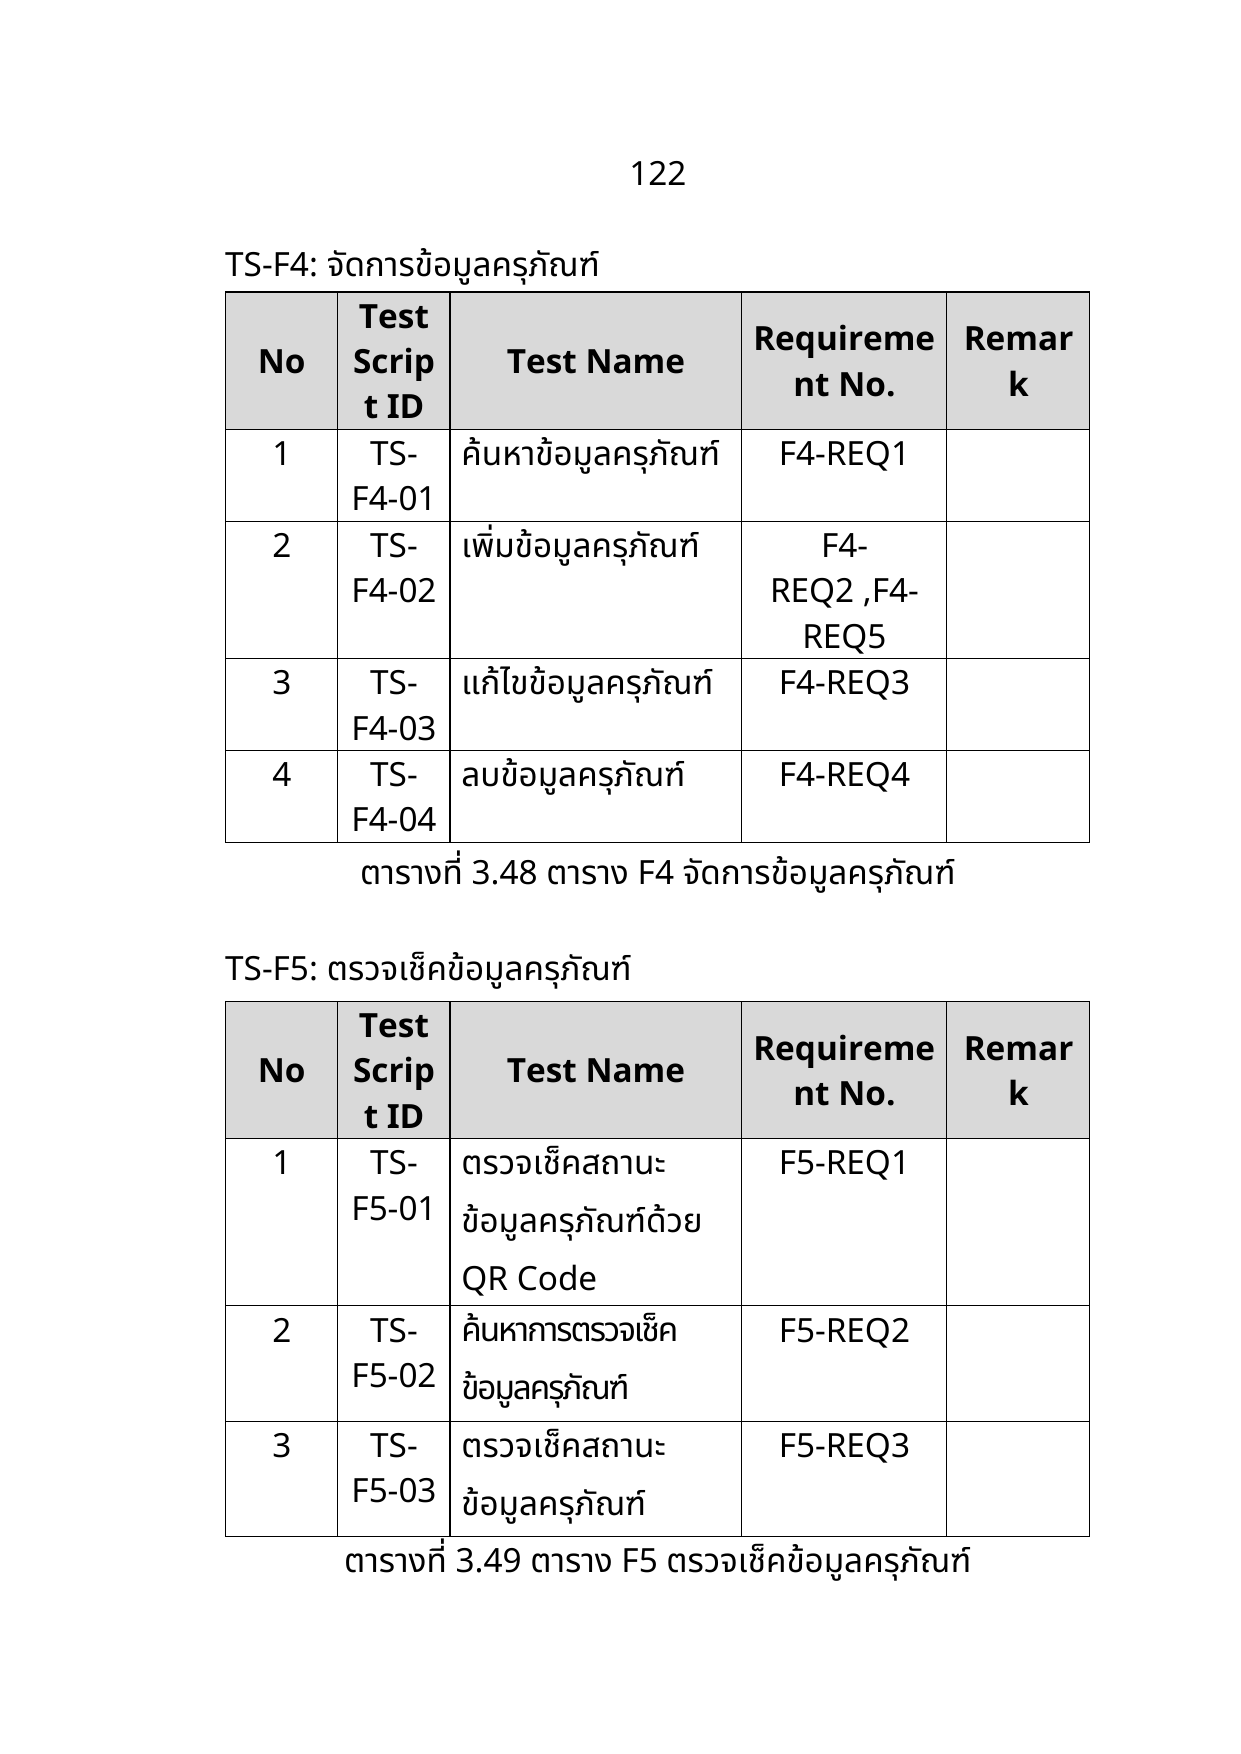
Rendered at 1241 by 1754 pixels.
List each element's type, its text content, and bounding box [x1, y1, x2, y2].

table_header Test Script ID [338, 1002, 449, 1138]
table_cell [947, 659, 1089, 750]
text ตารางที่ 3.48 ตาราง F4 จัดการข้อมูลครุภัณฑ์ [225, 848, 1090, 899]
table_cell TS-F5-03 [338, 1422, 449, 1536]
table_header No [226, 1002, 337, 1138]
table_cell [947, 430, 1089, 521]
table_cell F4-REQ4 [742, 751, 946, 842]
table_cell [947, 1306, 1089, 1421]
table_cell เพิ่มข้อมูลครุภัณฑ์ [451, 522, 741, 658]
table_cell TS-F5-01 [338, 1139, 449, 1305]
table_cell F4-REQ2 ,F4-REQ5 [742, 522, 946, 658]
table_cell 3 [226, 1422, 337, 1536]
table_cell TS-F5-02 [338, 1306, 449, 1421]
table_cell 2 [226, 1306, 337, 1421]
table_header Remark [947, 293, 1089, 429]
table_cell F5-REQ3 [742, 1422, 946, 1536]
table_cell 3 [226, 659, 337, 750]
table_cell ค้นหาข้อมูลครุภัณฑ์ [451, 430, 741, 521]
table_cell F5-REQ2 [742, 1306, 946, 1421]
table_cell TS-F4-04 [338, 751, 449, 842]
table_cell 1 [226, 430, 337, 521]
table_header Remark [947, 1002, 1089, 1138]
table_cell [947, 1422, 1089, 1536]
table_cell F4-REQ1 [742, 430, 946, 521]
table_cell F5-REQ1 [742, 1139, 946, 1305]
table_cell [947, 522, 1089, 658]
table_header Test Script ID [338, 293, 449, 429]
table_cell 4 [226, 751, 337, 842]
table_header Test Name [451, 293, 741, 429]
table_cell ค้นหาการตรวจเช็คข้อมูลครุภัณฑ์ [451, 1306, 741, 1421]
table_cell ตรวจเช็คสถานะข้อมูลครุภัณฑ์ [451, 1422, 741, 1536]
table_header No [226, 293, 337, 429]
table_cell [947, 751, 1089, 842]
table_cell [947, 1139, 1089, 1305]
table_cell ลบข้อมูลครุภัณฑ์ [451, 751, 741, 842]
table_cell 2 [226, 522, 337, 658]
table_cell TS-F4-03 [338, 659, 449, 750]
table_cell F4-REQ3 [742, 659, 946, 750]
text ตารางที่ 3.49 ตาราง F5 ตรวจเช็คข้อมูลครุภัณฑ์ [225, 1537, 1090, 1587]
table_cell แก้ไขข้อมูลครุภัณฑ์ [451, 659, 741, 750]
table_cell ตรวจเช็คสถานะข้อมูลครุภัณฑ์ด้วย QR Code [451, 1139, 741, 1305]
table_cell 1 [226, 1139, 337, 1305]
text TS-F4: จัดการข้อมูลครุภัณฑ์ [225, 241, 1090, 291]
table_header Test Name [451, 1002, 741, 1138]
table_header Requirement No. [742, 293, 946, 429]
table_cell TS-F4-02 [338, 522, 449, 658]
text TS-F5: ตรวจเช็คข้อมูลครุภัณฑ์ [225, 944, 1090, 995]
table_cell TS-F4-01 [338, 430, 449, 521]
table_header Requirement No. [742, 1002, 946, 1138]
